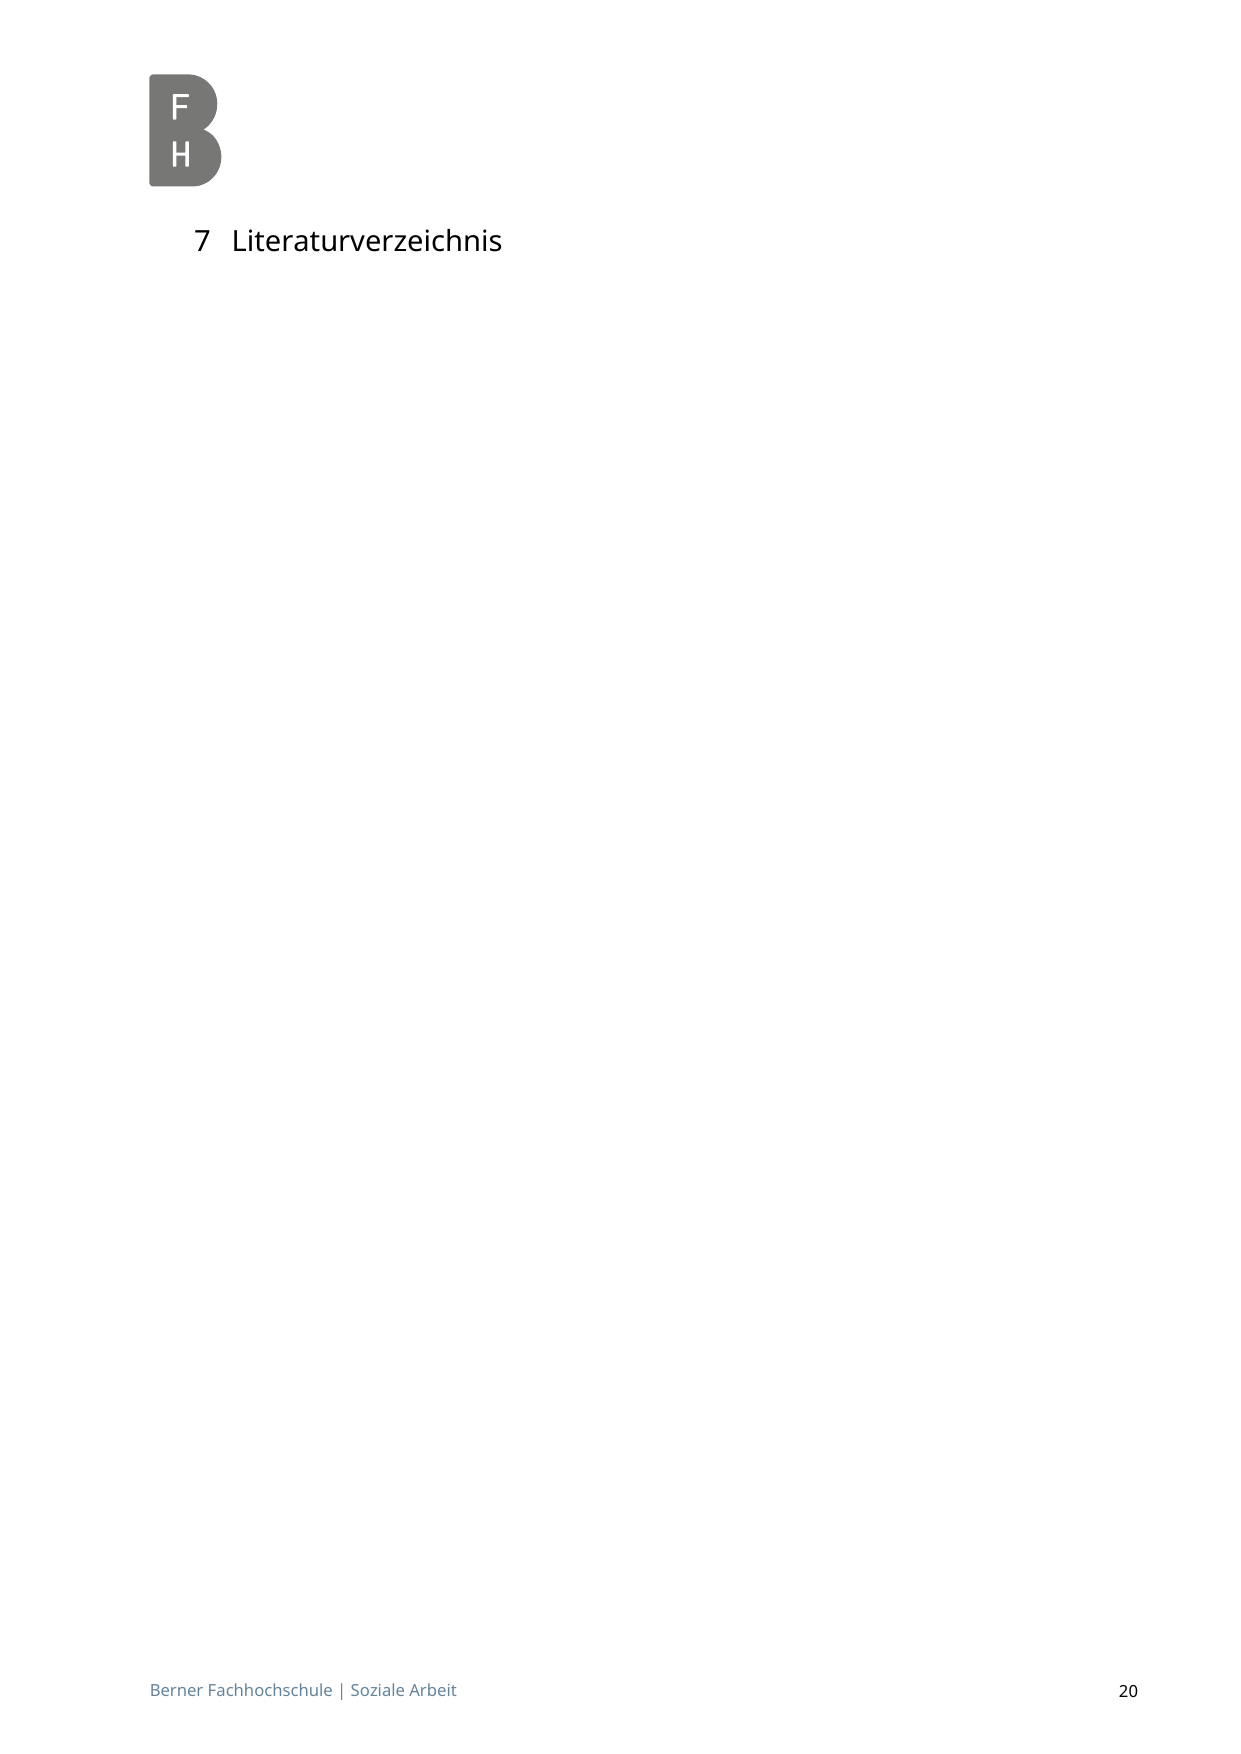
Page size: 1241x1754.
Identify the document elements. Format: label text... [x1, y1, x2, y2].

subtitle Literaturverzeichnis [194, 221, 1136, 260]
